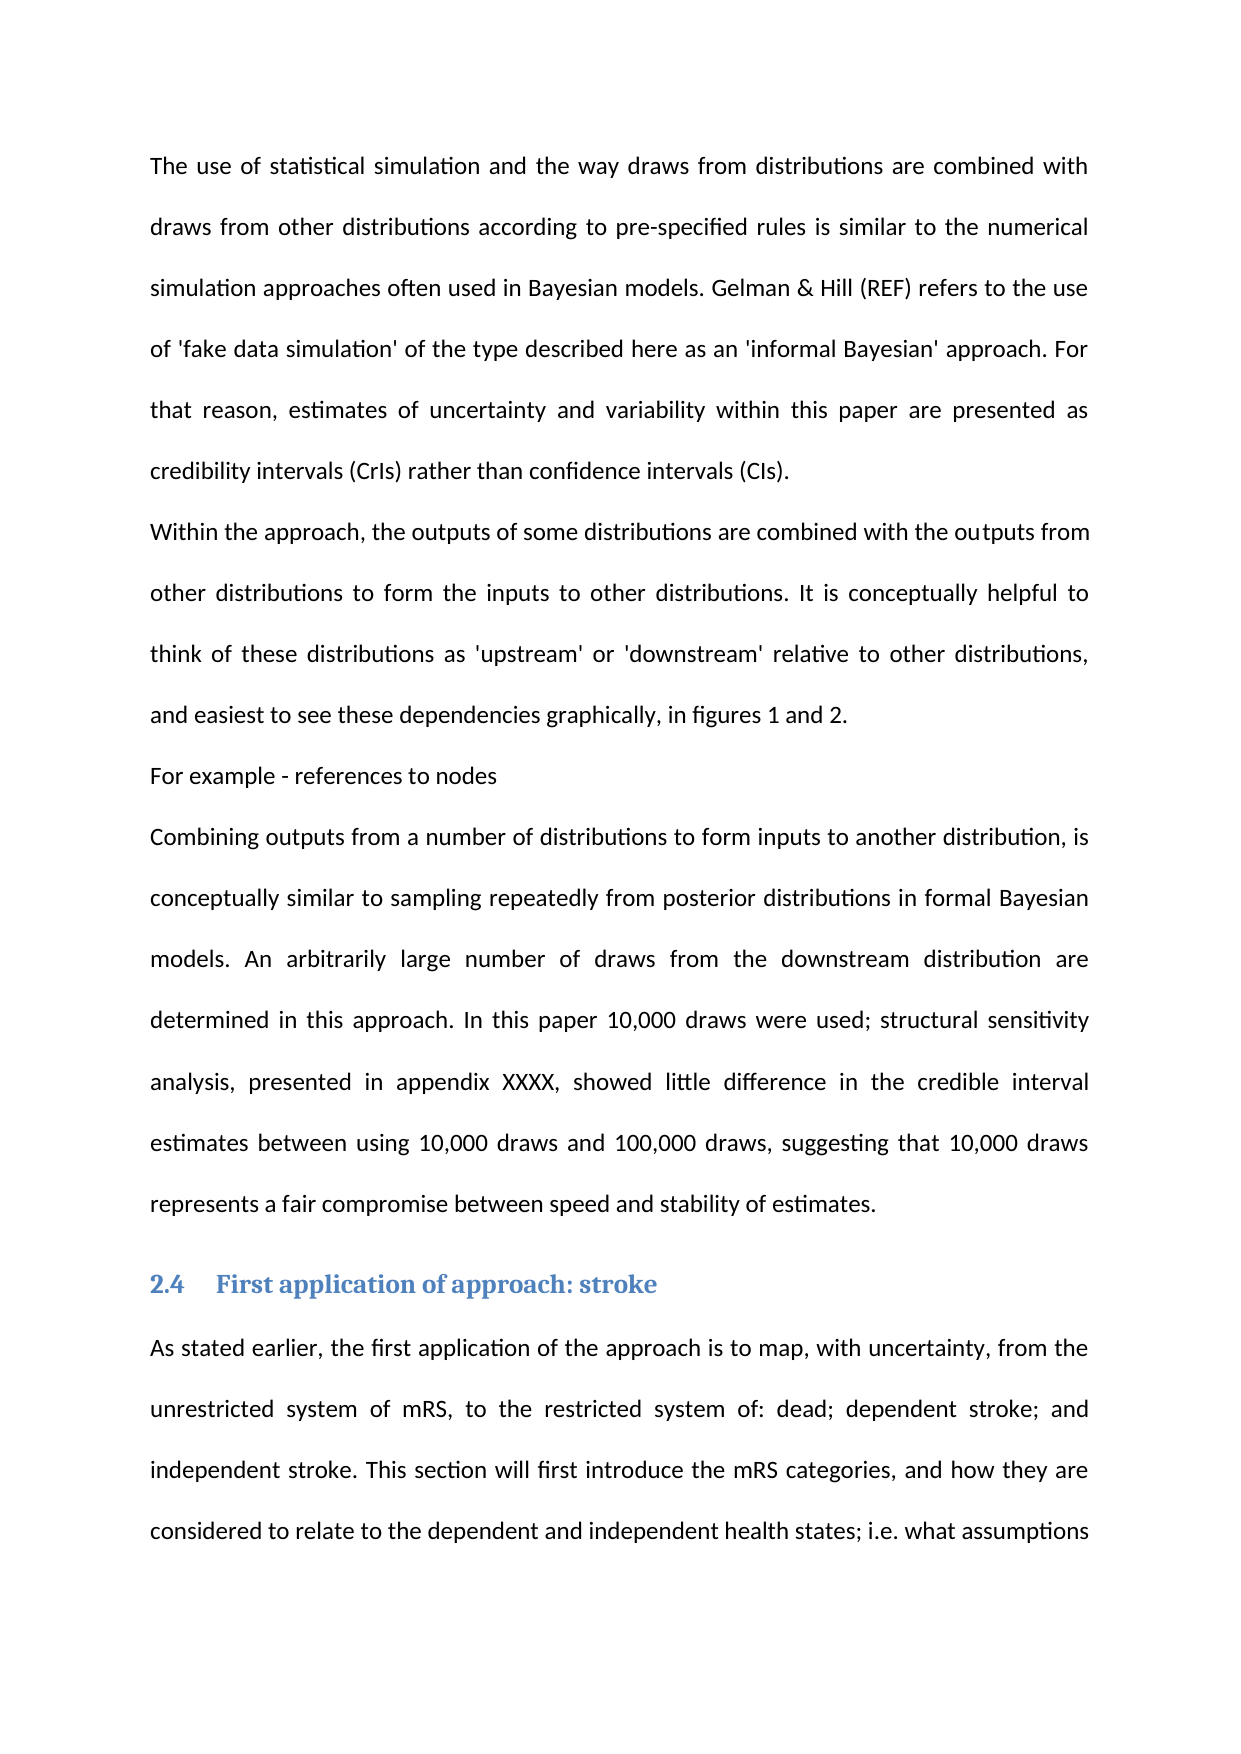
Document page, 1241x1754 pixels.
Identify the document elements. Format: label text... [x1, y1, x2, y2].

text Combining outputs from a number of distributions to form inputs to another distribution, is conceptually similar to sampling repeatedly from posterior distributions in formal Bayesian models. An arbitrarily large number of draws from the downstream distribution are determined in this approach. In this paper 10,000 draws were used; structural sensitivity analysis, presented in appendix XXXX, showed little difference in the credible interval estimates between using 10,000 draws and 100,000 draws, suggesting that 10,000 draws represents a fair compromise between speed and stability of estimates. [150, 821, 1090, 1218]
text For example - references to nodes [150, 760, 1090, 791]
text Within the approach, the outputs of some distributions are combined with the outputs from other distributions to form the inputs to other distributions. It is conceptually helpful to think of these distributions as 'upstream' or 'downstream' relative to other distributions, and easiest to see these dependencies graphically, in figures 1 and 2. [150, 516, 1090, 730]
text The use of statistical simulation and the way draws from distributions are combined with draws from other distributions according to pre-specified rules is similar to the numerical simulation approaches often used in Bayesian models. Gelman & Hill (REF) refers to the use of 'fake data simulation' of the type described here as an 'informal Bayesian' approach. For that reason, estimates of uncertainty and variability within this paper are presented as credibility intervals (CrIs) rather than confidence intervals (CIs). [150, 150, 1090, 486]
subtitle First application of approach: stroke [150, 1269, 1090, 1301]
